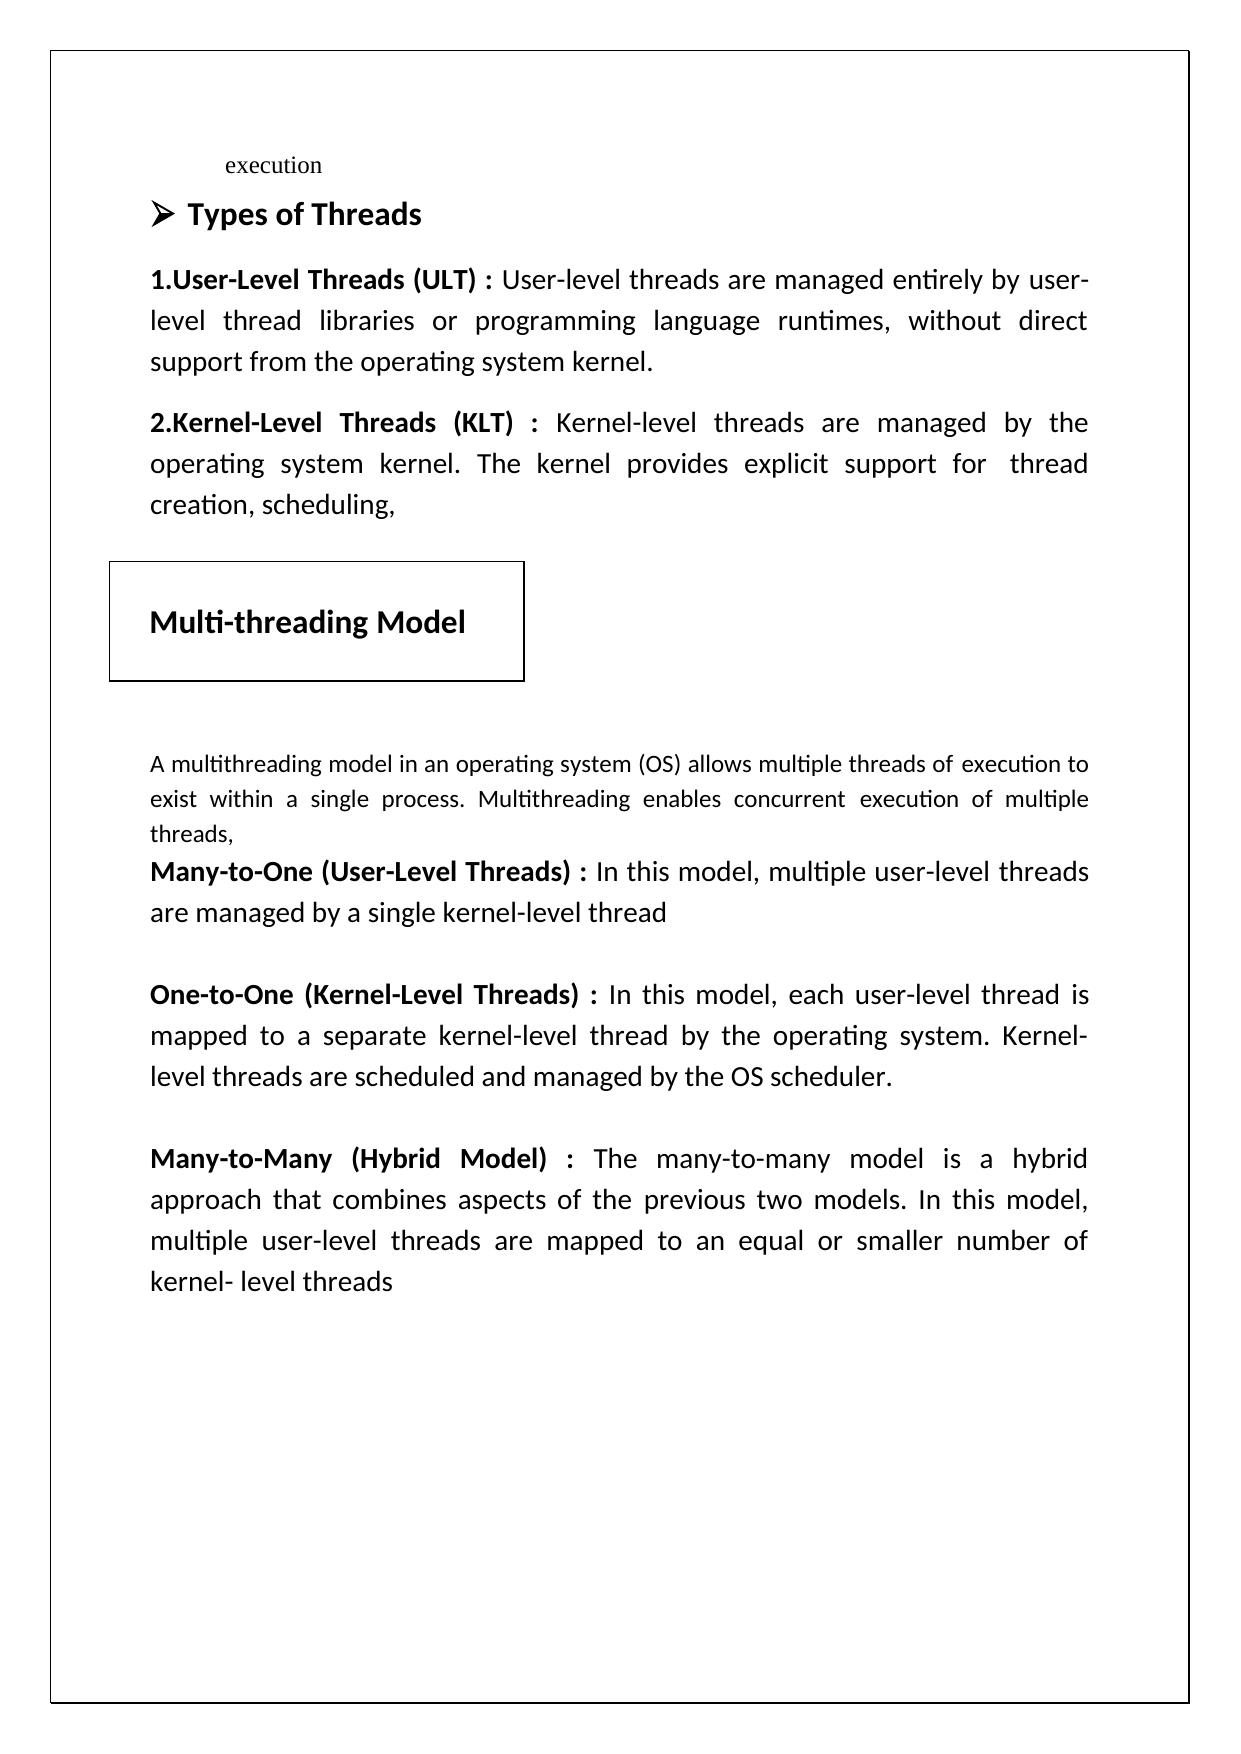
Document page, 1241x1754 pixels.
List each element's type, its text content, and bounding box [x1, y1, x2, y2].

list Types of Threads [150, 193, 1089, 234]
text 2.Kernel-Level Threads (KLT) : Kernel-level threads are managed by the operating system kernel. The kernel provides explicit support for thread creation, scheduling, [150, 404, 1089, 522]
list One-to-One (Kernel-Level Threads) : In this model, each user-level thread is mapped to a separate kernel-level thread by the operating system. Kernel- level threads are scheduled and managed by the OS scheduler. [150, 976, 1089, 1093]
text 1.User-Level Threads (ULT) : User-level threads are managed entirely by user-level thread libraries or programming language runtimes, without direct support from the operating system kernel. [150, 261, 1089, 378]
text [225, 150, 1024, 179]
list Many-to-One (User-Level Threads) : In this model, multiple user-level threads are managed by a single kernel-level thread [150, 853, 1089, 930]
list Many-to-Many (Hybrid Model) : The many-to-many model is a hybrid approach that combines aspects of the previous two models. In this model, multiple user-level threads are mapped to an equal or smaller number of kernel- level threads [150, 1140, 1089, 1298]
list A multithreading model in an operating system (OS) allows multiple threads of execution to exist within a single process. Multithreading enables concurrent execution of multiple threads, [150, 748, 1089, 849]
